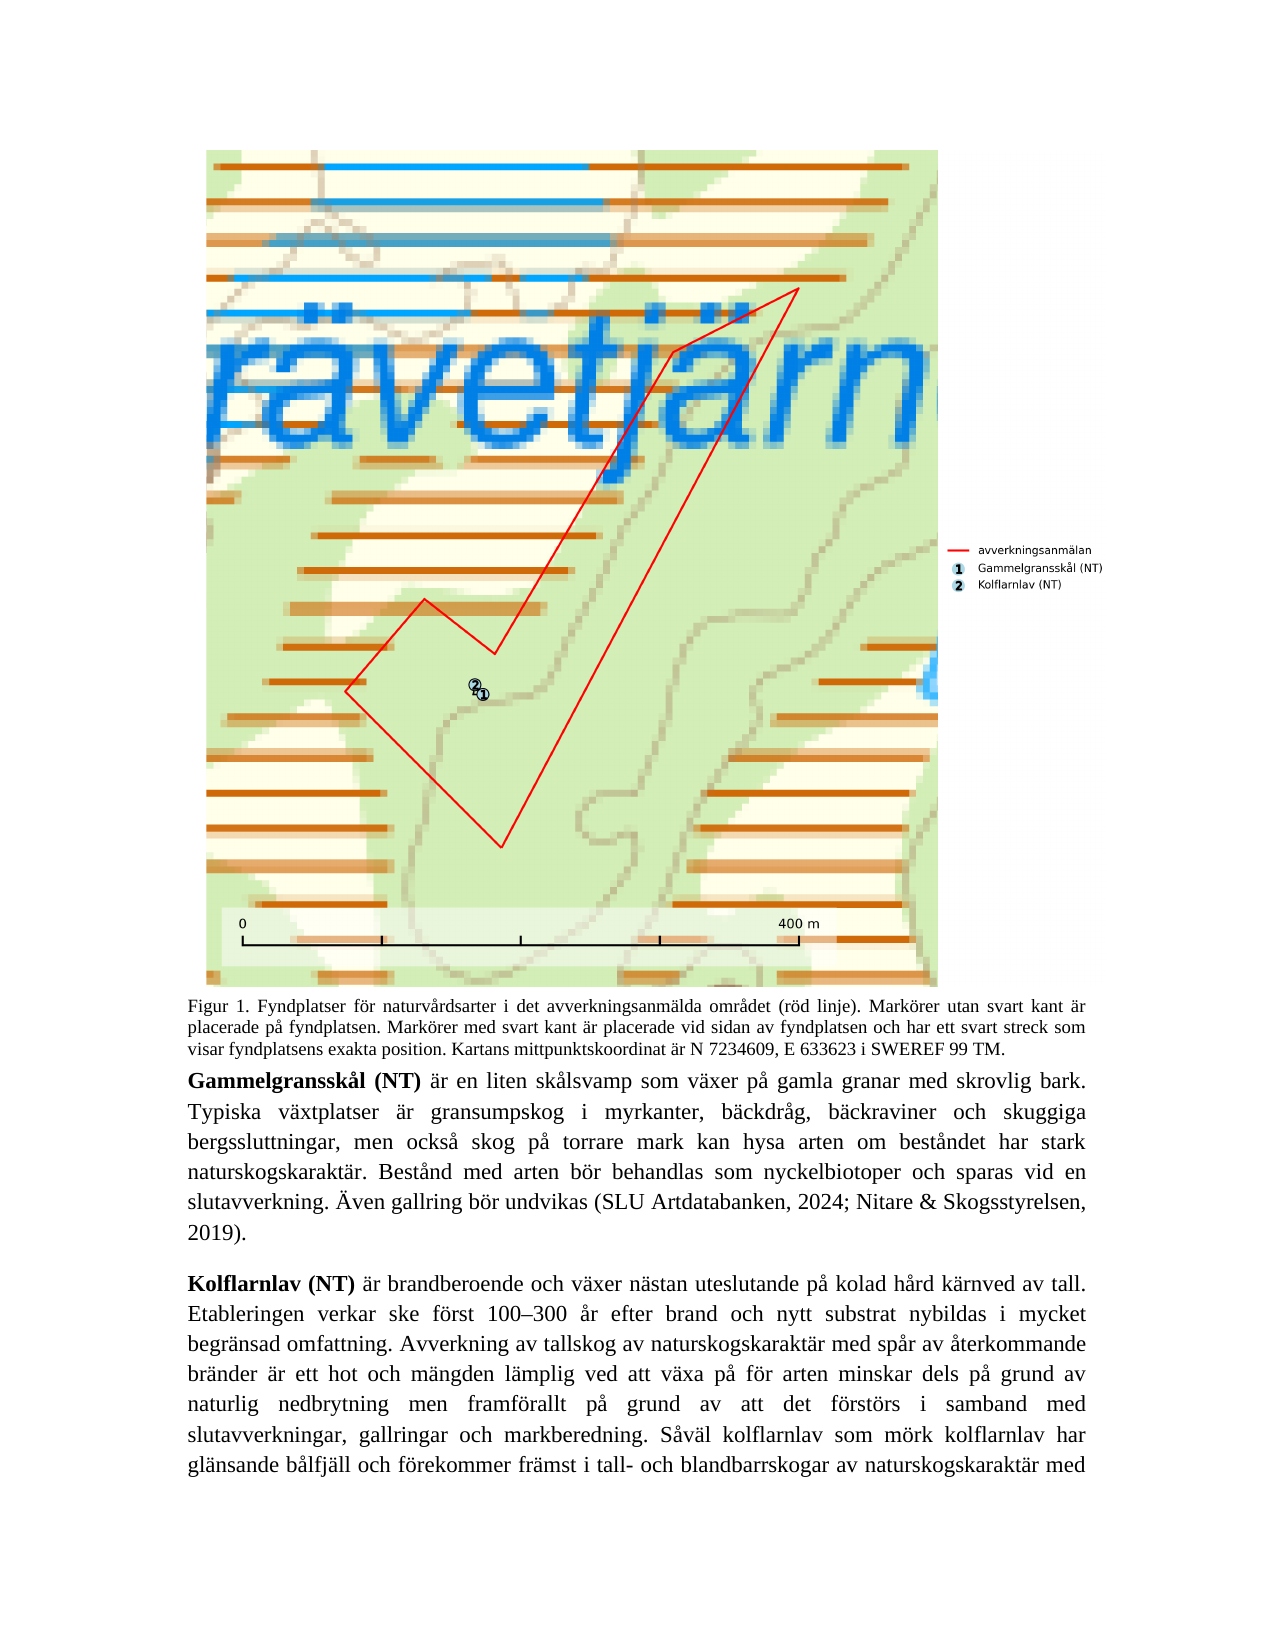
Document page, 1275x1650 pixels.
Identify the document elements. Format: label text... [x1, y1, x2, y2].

text Figur 1. Fyndplatser för naturvårdsarter i det avverkningsanmälda området (röd linje). Markörer utan svart kant är placerade på fyndplatsen. Markörer med svart kant är placerade vid sidan av fyndplatsen och har ett svart streck som visar fyndplatsens exakta position. Kartans mittpunktskoordinat är N 7234609, E 633623 i SWEREF 99 TM. [187, 994, 1087, 1059]
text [187, 1270, 1087, 1477]
picture [206, 150, 1107, 987]
text Gammelgransskål (NT) är en liten skålsvamp som växer på gamla granar med skrovlig bark. Typiska växtplatser är gransumpskog i myrkanter, bäckdråg, bäckraviner och skuggiga bergssluttningar, men också skog på torrare mark kan hysa arten om beståndet har stark naturskogskaraktär. Bestånd med arten bör behandlas som nyckelbiotoper och sparas vid en slutavverkning. Även gallring bör undvikas (SLU Artdatabanken, 2024; Nitare & Skogsstyrelsen, 2019). [187, 1068, 1087, 1245]
